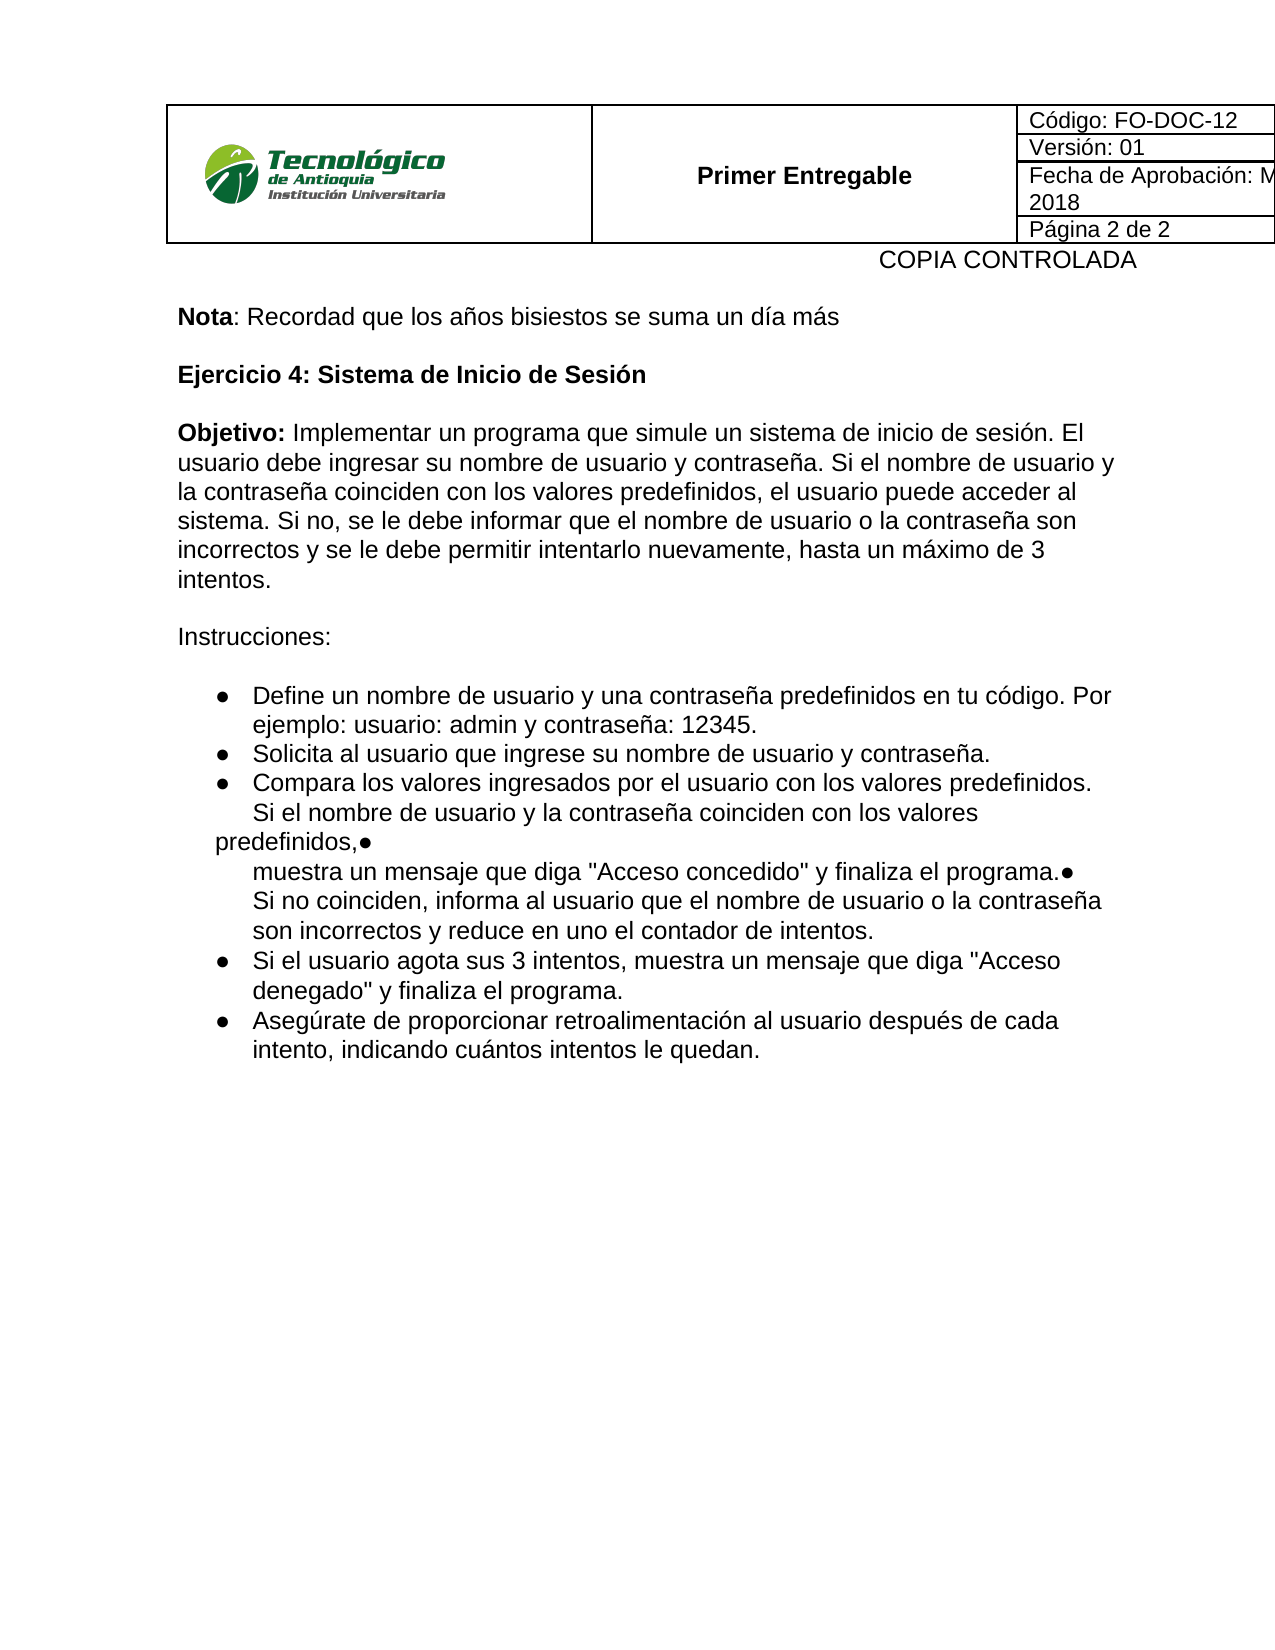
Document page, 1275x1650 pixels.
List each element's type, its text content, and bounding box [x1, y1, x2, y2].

text Si el nombre de usuario y la contraseña coinciden con los valores predefinidos,● muestra un mensaje que diga "Acceso concedido" y finaliza el programa.● Si no coinciden, informa al usuario que el nombre de usuario o la contraseña son incorrectos y reduce en uno el contador de intentos. [215, 798, 1140, 945]
text ● Define un nombre de usuario y una contraseña predefinidos en tu código. Por ejemplo: usuario: admin y contraseña: 12345. [215, 681, 1125, 739]
text Objetivo: Implementar un programa que simule un sistema de inicio de sesión. El usuario debe ingresar su nombre de usuario y contraseña. Si el nombre de usuario y la contraseña coinciden con los valores predefinidos, el usuario puede acceder al sistema. Si no, se le debe informar que el nombre de usuario o la contraseña son incorrectos y se le debe permitir intentarlo nuevamente, hasta un máximo de 3 intentos. [177, 418, 1125, 593]
text ● Solicita al usuario que ingrese su nombre de usuario y contraseña. [215, 741, 1275, 768]
text ● Si el usuario agota sus 3 intentos, muestra un mensaje que diga "Acceso denegado" y finaliza el programa. [215, 946, 1065, 1005]
text COPIA CONTROLADA [0, 246, 1137, 274]
text Instrucciones: [177, 623, 1275, 651]
picture [199, 137, 451, 211]
text Nota: Recordad que los años bisiestos se suma un día más [177, 303, 1275, 331]
table_cell Versión: 01 [1018, 135, 1274, 160]
table_header Código: FO-DOC-12 [1018, 106, 1274, 133]
text ● Asegúrate de proporcionar retroalimentación al usuario después de cada intento, indicando cuántos intentos le quedan. [215, 1006, 1065, 1064]
table_header Primer Entregable [593, 106, 1016, 242]
table_cell Fecha de Aprobación: Mayo 02 de 2018 [1018, 163, 1274, 214]
table_header [168, 106, 591, 242]
text Ejercicio 4: Sistema de Inicio de Sesión [177, 361, 1275, 389]
text ● Compara los valores ingresados por el usuario con los valores predefinidos. [215, 769, 1275, 797]
table_cell Página 2 de 2 [1018, 217, 1274, 242]
